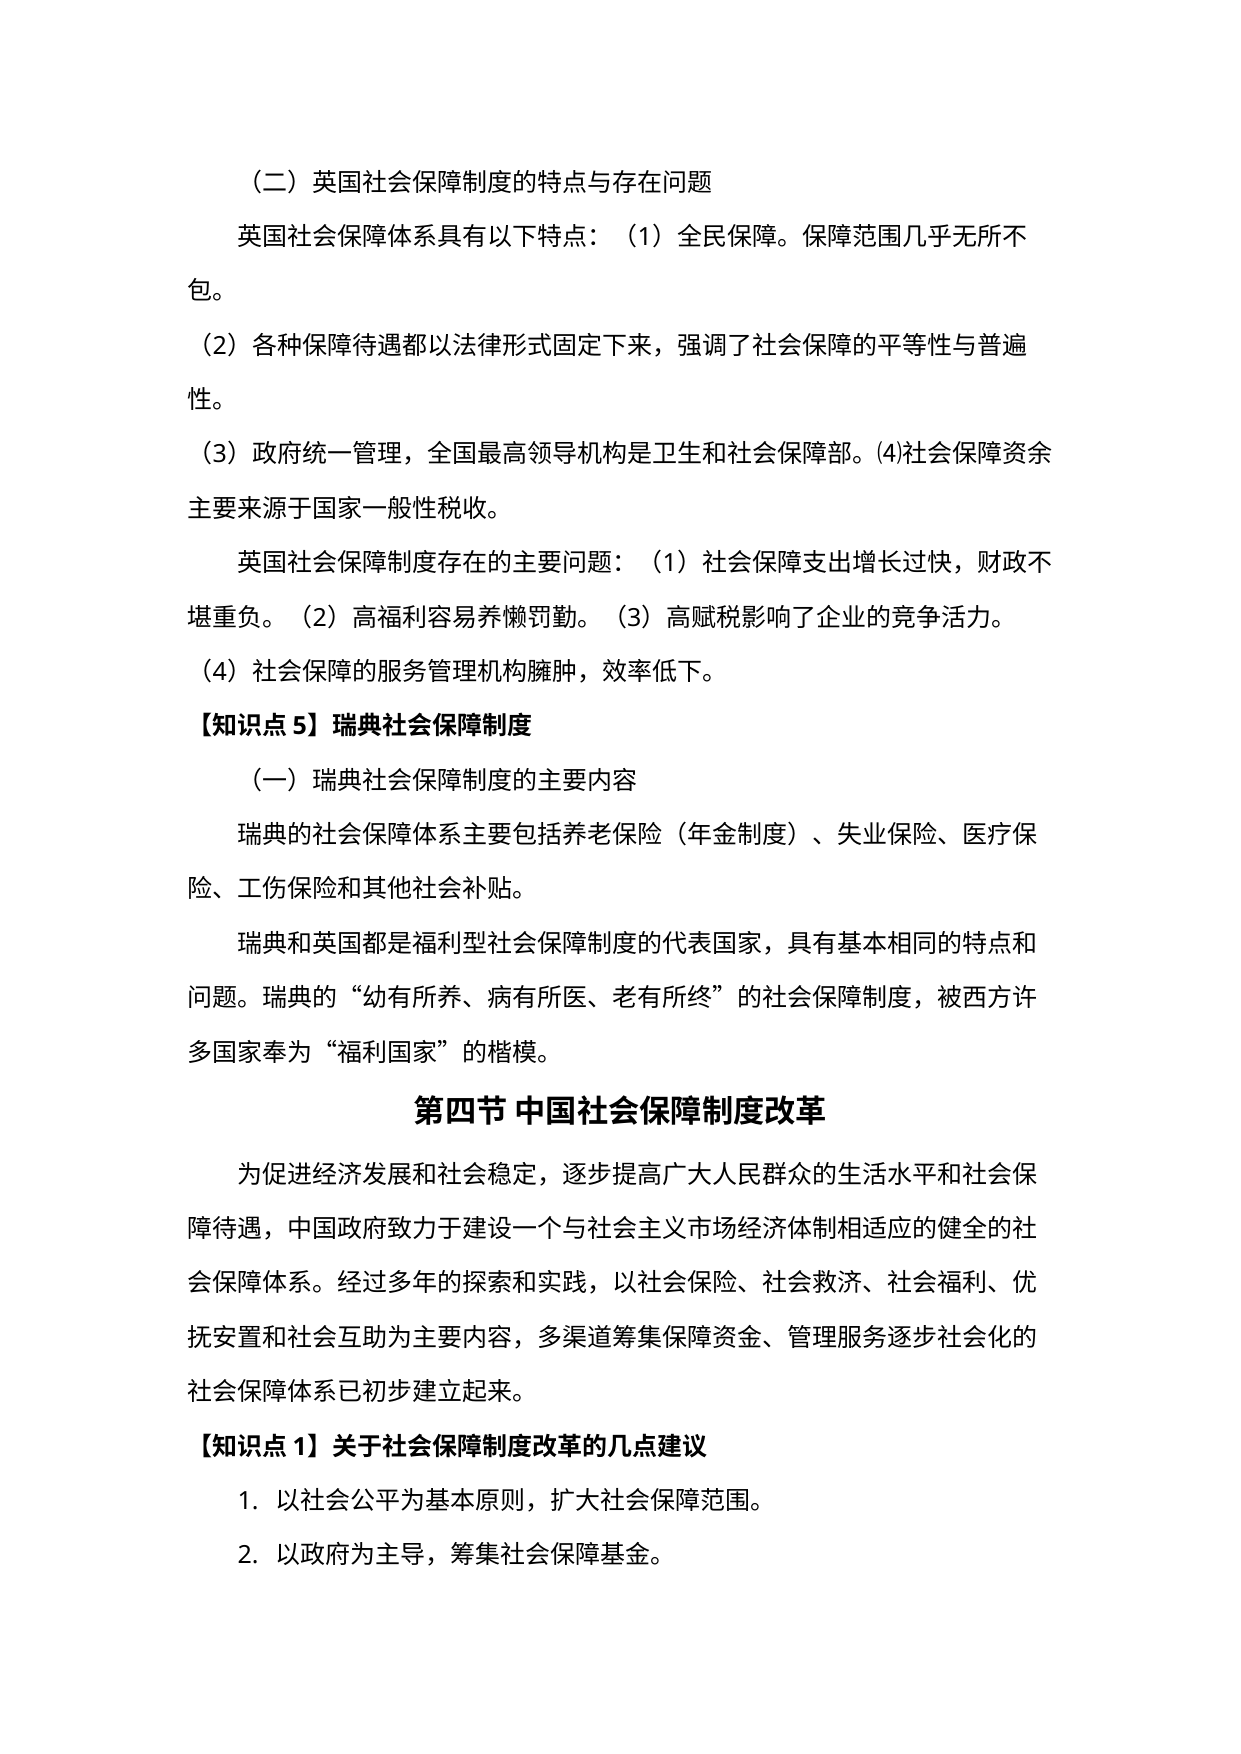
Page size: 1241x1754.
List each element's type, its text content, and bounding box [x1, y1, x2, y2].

text 瑞典的社会保障体系主要包括养老保险（年金制度）、失业保险、医疗保险、工伤保险和其他社会补贴。 [187, 814, 1053, 905]
text 为促进经济发展和社会稳定，逐步提高广大人民群众的生活水平和社会保障待遇，中国政府致力于建设一个与社会主义市场经济体制相适应的健全的社会保障体系。经过多年的探索和实践，以社会保险、社会救济、社会福利、优抚安置和社会互助为主要内容，多渠道筹集保障资金、管理服务逐步社会化的社会保障体系已初步建立起来。 [187, 1154, 1053, 1408]
list 以社会公平为基本原则，扩大社会保障范围。 [187, 1480, 1053, 1517]
text （二）英国社会保障制度的特点与存在问题 [187, 162, 1053, 198]
text 【知识点1】关于社会保障制度改革的几点建议 [187, 1426, 1053, 1462]
list 以政府为主导，筹集社会保障基金。 [187, 1535, 1053, 1571]
text 英国社会保障体系具有以下特点：（1）全民保障。保障范围几乎无所不包。 [187, 216, 1053, 307]
text 【知识点5】瑞典社会保障制度 [187, 706, 1053, 742]
text （3）政府统一管理，全国最高领导机构是卫生和社会保障部。⑷社会保障资余主要来源于国家一般性税收。 [187, 434, 1053, 524]
text （一）瑞典社会保障制度的主要内容 [187, 760, 1053, 796]
text 英国社会保障制度存在的主要问题：（1）社会保障支出增长过快，财政不堪重负。（2）高福利容易养懒罚勤。（3）高赋税影响了企业的竞争活力。（4）社会保障的服务管理机构臃肿，效率低下。 [187, 543, 1053, 688]
text 第四节 中国社会保障制度改革 [187, 1086, 1053, 1132]
text 瑞典和英国都是福利型社会保障制度的代表国家，具有基本相同的特点和问题。瑞典的“幼有所养、病有所医、老有所终”的社会保障制度，被西方许多国家奉为“福利国家”的楷模。 [187, 923, 1053, 1068]
text （2）各种保障待遇都以法律形式固定下来，强调了社会保障的平等性与普遍性。 [187, 325, 1053, 416]
